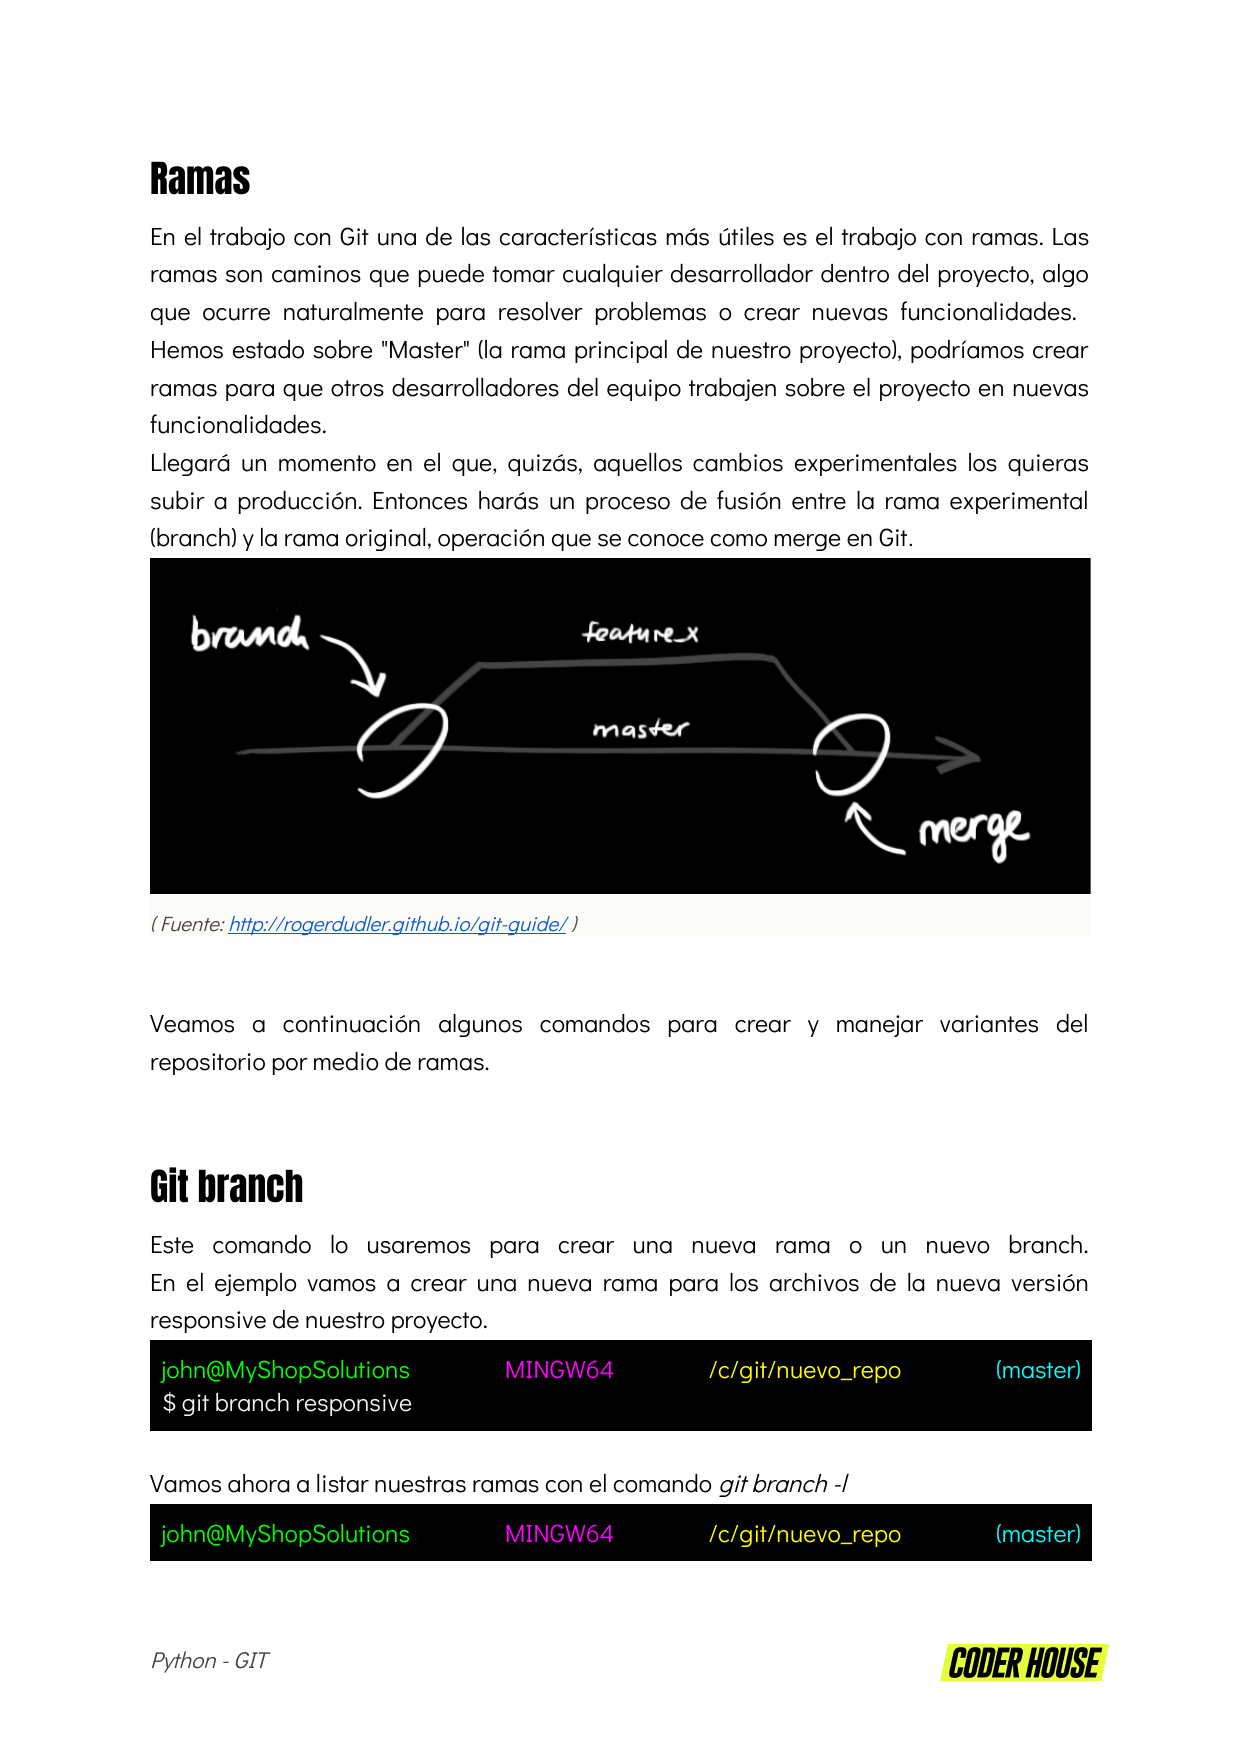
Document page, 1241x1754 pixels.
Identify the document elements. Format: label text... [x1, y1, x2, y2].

subtitle Ramas [150, 150, 1090, 206]
text Veamos a continuación algunos comandos para crear y manejar variantes del repositorio por medio de ramas. [150, 969, 1090, 1077]
picture [150, 558, 1091, 894]
subtitle Git branch [150, 1158, 1090, 1214]
picture [936, 1638, 1113, 1687]
text ( Fuente: http://rogerdudler.github.io/git-guide/ ) [150, 894, 1090, 937]
text Este comando lo usaremos para crear una nueva rama o un nuevo branch. En el ejemplo vamos a crear una nueva rama para los archivos de la nueva versión responsive de nuestro proyecto. [150, 1227, 1090, 1335]
text Vamos ahora a listar nuestras ramas con el comando git branch -l [150, 1431, 1090, 1499]
text En el trabajo con Git una de las características más útiles es el trabajo con ramas. Las ramas son caminos que puede tomar cualquier desarrollador dentro del proyecto, algo que ocurre naturalmente para resolver problemas o crear nuevas funcionalidades. Hemos estado sobre "Master" (la rama principal de nuestro proyecto), podríamos crear ramas para que otros desarrolladores del equipo trabajen sobre el proyecto en nuevas funcionalidades. Llegará un momento en el que, quizás, aquellos cambios experimentales los quieras subir a producción. Entonces harás un proceso de fusión entre la rama experimental (branch) y la rama original, operación que se conoce como merge en Git. [150, 219, 1090, 553]
table_header john@MyShopSolutions MINGW64 /c/git/nuevo_repo (master) $ git branch responsive [152, 1342, 1090, 1429]
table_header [152, 1506, 1090, 1559]
